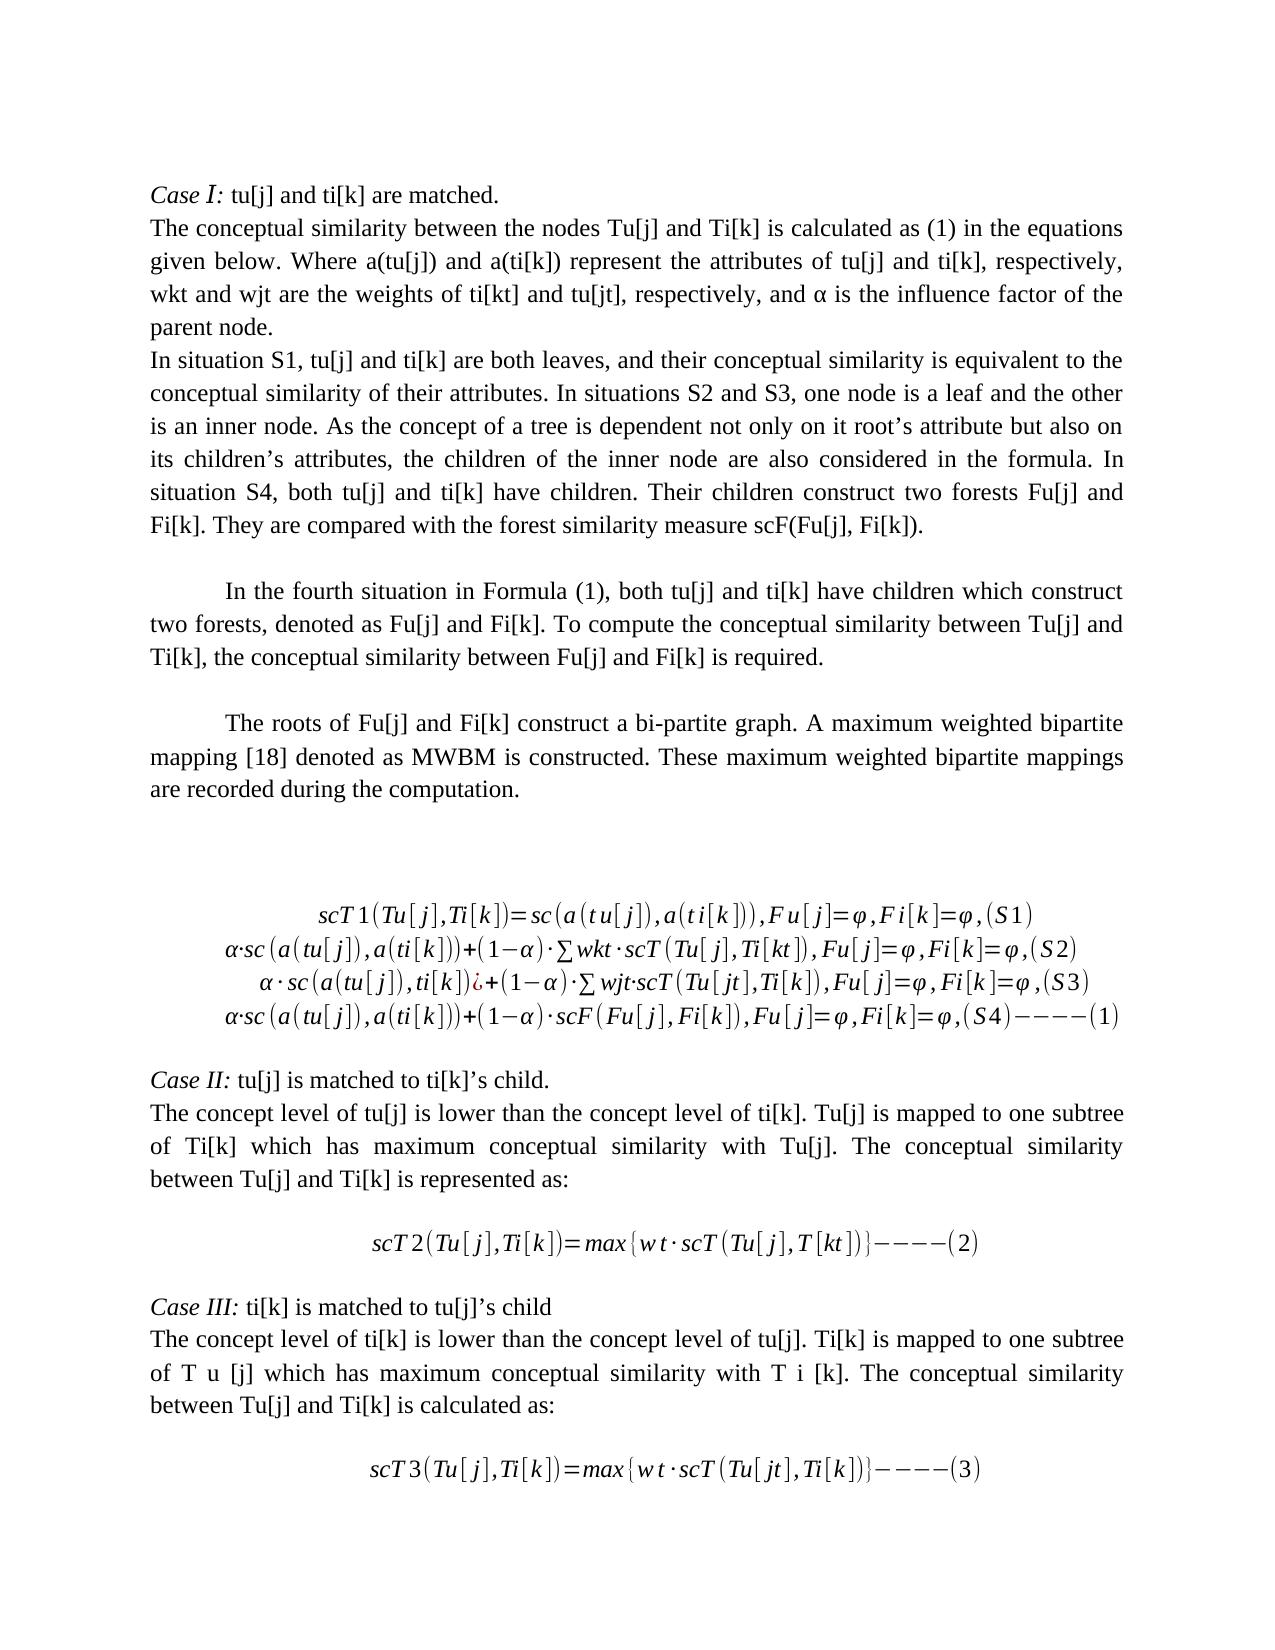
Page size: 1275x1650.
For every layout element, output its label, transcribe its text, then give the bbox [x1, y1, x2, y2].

text Case III: ti[k] is matched to tu[j]’s child [150, 1292, 1125, 1320]
text Case Ⅰ: tu[j] and ti[k] are matched. [150, 180, 1125, 209]
text Case II: tu[j] is matched to ti[k]’s child. [150, 1065, 1125, 1094]
text The concept level of ti[k] is lower than the concept level of tu[j]. Ti[k] is mapped to one subtree of T u [j] which has maximum conceptual similarity with T i [k]. The conceptual similarity between Tu[j] and Ti[k] is calculated as: [150, 1324, 1125, 1419]
text In the fourth situation in Formula (1), both tu[j] and ti[k] have children which construct two forests, denoted as Fu[j] and Fi[k]. To compute the conceptual similarity between Tu[j] and Ti[k], the conceptual similarity between Fu[j] and Fi[k] is required. [150, 576, 1125, 671]
text The concept level of tu[j] is lower than the concept level of ti[k]. Tu[j] is mapped to one subtree of Ti[k] which has maximum conceptual similarity with Tu[j]. The conceptual similarity between Tu[j] and Ti[k] is represented as: [150, 1098, 1125, 1193]
text In situation S1, tu[j] and ti[k] are both leaves, and their conceptual similarity is equivalent to the conceptual similarity of their attributes. In situations S2 and S3, one node is a leaf and the other is an inner node. As the concept of a tree is dependent not only on it root’s attribute but also on its children’s attributes, the children of the inner node are also considered in the formula. In situation S4, both tu[j] and ti[k] have children. Their children construct two forests Fu[j] and Fi[k]. They are compared with the forest similarity measure scF(Fu[j], Fi[k]). [150, 345, 1125, 539]
text The conceptual similarity between the nodes Tu[j] and Ti[k] is calculated as (1) in the equations given below. Where a(tu[j]) and a(ti[k]) represent the attributes of tu[j] and ti[k], respectively, wkt and wjt are the weights of ti[kt] and tu[jt], respectively, and α is the influence factor of the parent node. [150, 213, 1125, 341]
text The roots of Fu[j] and Fi[k] construct a bi-partite graph. A maximum weighted bipartite mapping [18] denoted as MWBM is constructed. These maximum weighted bipartite mappings are recorded during the computation. [150, 708, 1125, 803]
